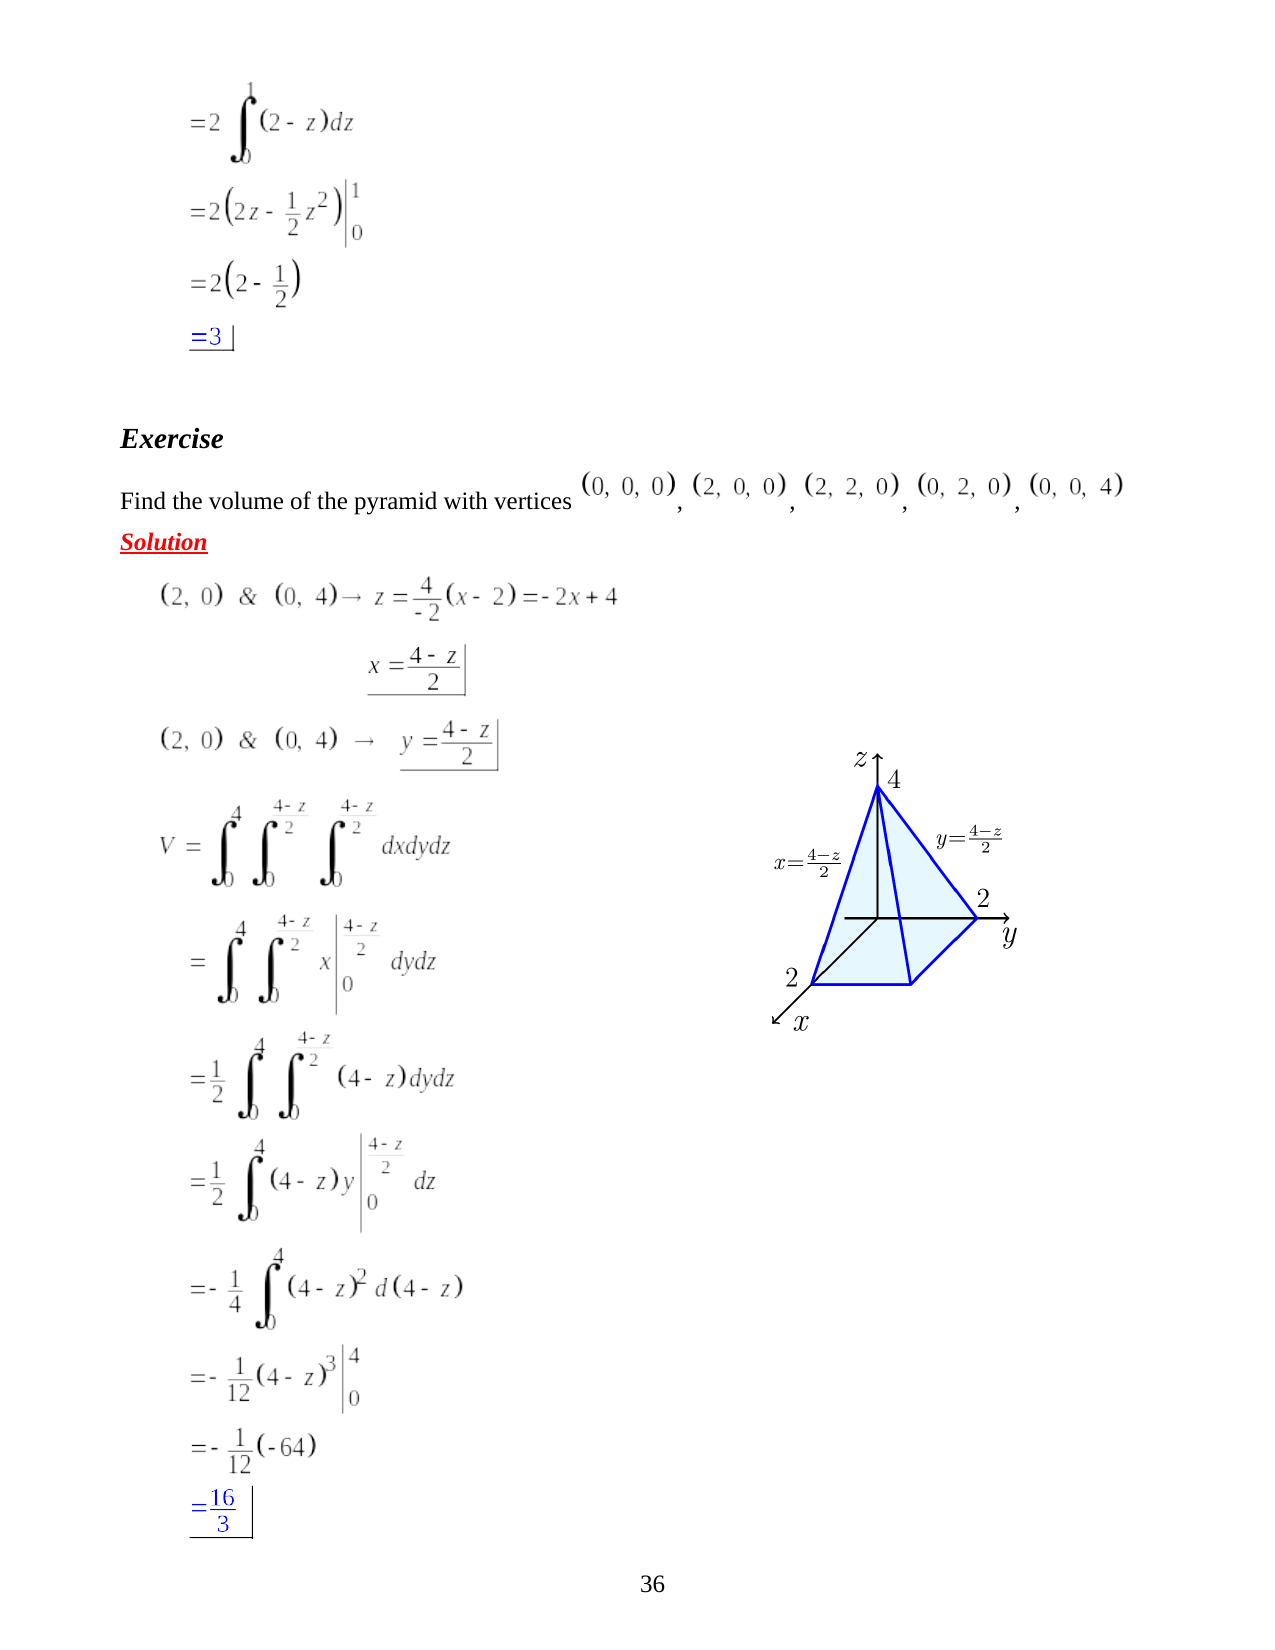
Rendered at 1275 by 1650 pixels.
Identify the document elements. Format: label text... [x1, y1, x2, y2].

text Solution [120, 527, 1185, 556]
text Find the volume of the pyramid with vertices , , , , [120, 467, 1185, 515]
picture [758, 738, 1021, 1039]
text Exercise [120, 421, 1185, 454]
